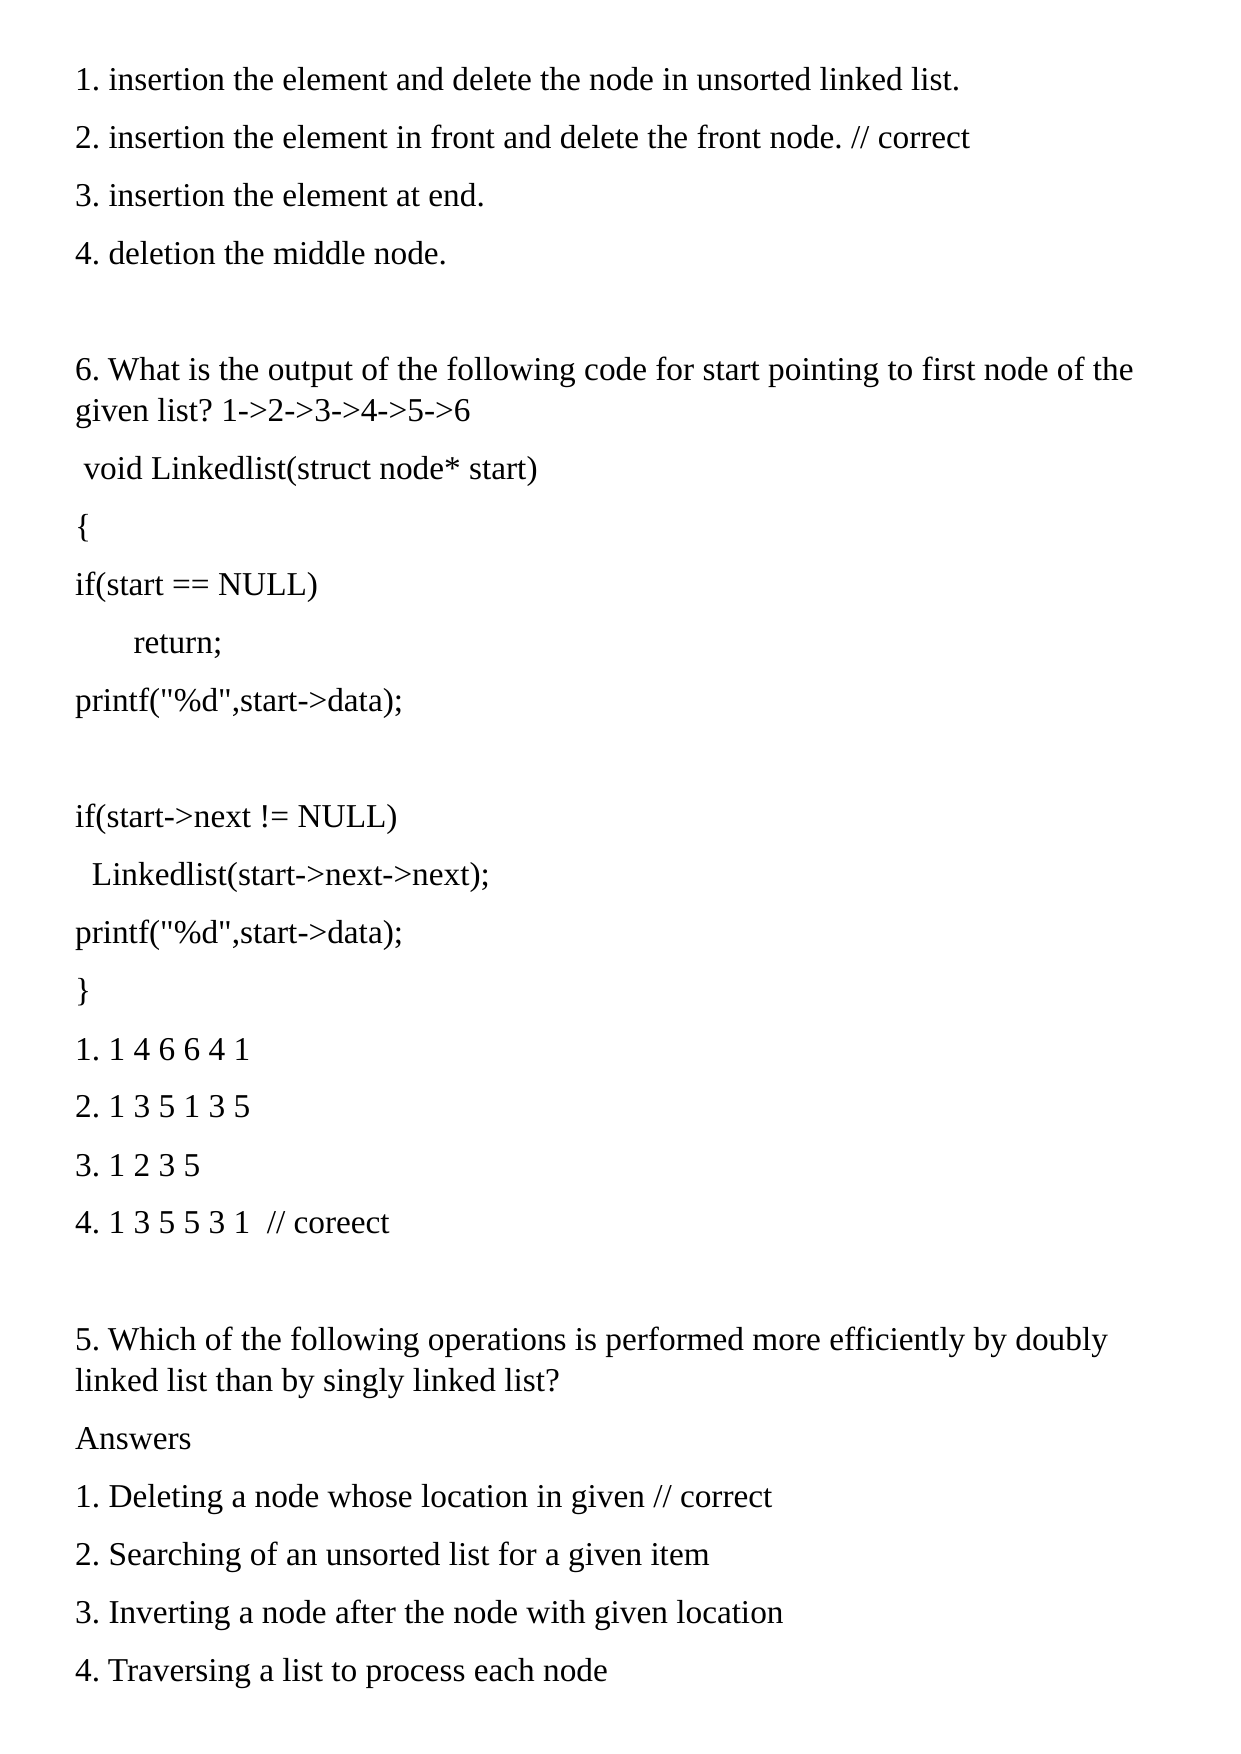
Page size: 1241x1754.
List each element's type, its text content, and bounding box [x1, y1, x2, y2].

text if(start == NULL) [75, 564, 1165, 603]
text Answers [75, 1418, 1165, 1457]
text 4. Traversing a list to process each node [75, 1650, 1165, 1689]
text void Linkedlist(struct node* start) [75, 448, 1165, 487]
text { [75, 507, 1165, 545]
text 2. insertion the element in front and delete the front node. // correct [75, 117, 1165, 155]
text printf("%d",start->data); [75, 681, 1165, 719]
text return; [75, 623, 1165, 661]
text 3. Inverting a node after the node with given location [75, 1592, 1165, 1631]
text 4. 1 3 5 5 3 1 // coreect [75, 1203, 1165, 1241]
text if(start->next != NULL) [75, 797, 1165, 835]
text } [75, 971, 1165, 1009]
text printf("%d",start->data); [75, 913, 1165, 951]
text 1. insertion the element and delete the node in unsorted linked list. [75, 59, 1165, 97]
text 2. Searching of an unsorted list for a given item [75, 1534, 1165, 1573]
text 1. Deleting a node whose location in given // correct [75, 1476, 1165, 1514]
text 6. What is the output of the following code for start pointing to first node of the given list? 1->2->3->4->5->6 [75, 349, 1165, 429]
text 1. 1 4 6 6 4 1 [75, 1029, 1165, 1067]
text 3. 1 2 3 5 [75, 1145, 1165, 1183]
text 5. Which of the following operations is performed more efficiently by doubly linked list than by singly linked list? [75, 1319, 1165, 1398]
text 2. 1 3 5 1 3 5 [75, 1087, 1165, 1125]
text Linkedlist(start->next->next); [75, 855, 1165, 893]
text 3. insertion the element at end. [75, 175, 1165, 213]
text 4. deletion the middle node. [75, 233, 1165, 271]
